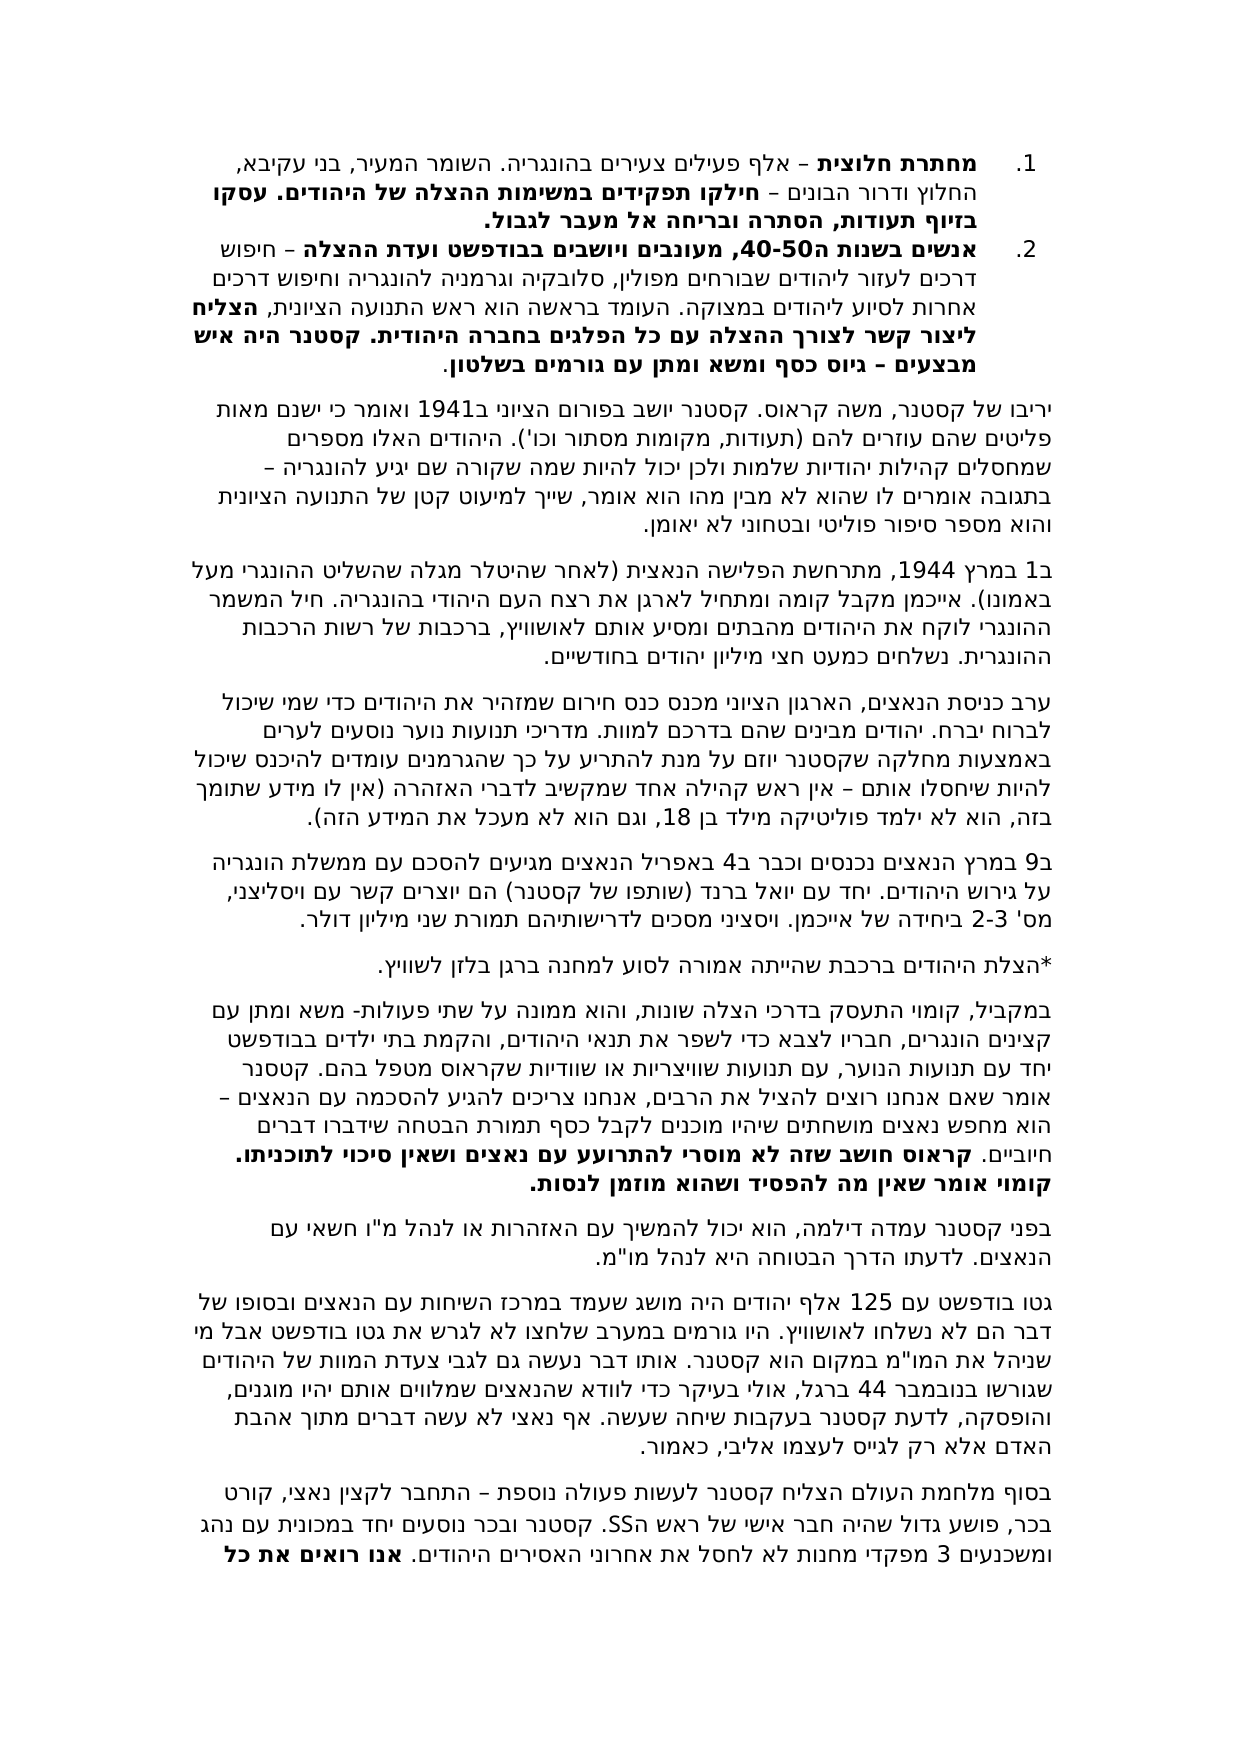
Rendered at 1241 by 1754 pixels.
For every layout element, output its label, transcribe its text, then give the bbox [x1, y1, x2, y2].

text יריבו של קסטנר, משה קראוס. קסטנר יושב בפורום הציוני ב1941 ואומר כי ישנם מאות פליטים שהם עוזרים להם (תעודות, מקומות מסתור וכו'). היהודים האלו מספרים שמחסלים קהילות יהודיות שלמות ולכן יכול להיות שמה שקורה שם יגיע להונגריה – בתגובה אומרים לו שהוא לא מבין מהו הוא אומר, שייך למיעוט קטן של התנועה הציונית והוא מספר סיפור פוליטי ובטחוני לא יאומן. [187, 397, 1053, 538]
list אנשים בשנות ה40-50, מעונבים ויושבים בבודפשט ועדת ההצלה – חיפוש דרכים לעזור ליהודים שבורחים מפולין, סלובקיה וגרמניה להונגריה וחיפוש דרכים אחרות לסיוע ליהודים במצוקה. העומד בראשה הוא ראש התנועה הציונית, הצליח ליצור קשר לצורך ההצלה עם כל הפלגים בחברה היהודית. קסטנר היה איש מבצעים – גיוס כסף ומשא ומתן עם גורמים בשלטון. [187, 236, 1015, 378]
text ב1 במרץ 1944, מתרחשת הפלישה הנאצית (לאחר שהיטלר מגלה שהשליט ההונגרי מעל באמונו). אייכמן מקבל קומה ומתחיל לארגן את רצח העם היהודי בהונגריה. חיל המשמר ההונגרי לוקח את היהודים מהבתים ומסיע אותם לאושוויץ, ברכבות של רשות הרכבות ההונגרית. נשלחים כמעט חצי מיליון יהודים בחודשיים. [187, 557, 1053, 670]
list מחתרת חלוצית – אלף פעילים צעירים בהונגריה. השומר המעיר, בני עקיבא, החלוץ ודרור הבונים – חילקו תפקידים במשימות ההצלה של היהודים. עסקו בזיוף תעודות, הסתרה ובריחה אל מעבר לגבול. [187, 150, 1015, 234]
text במקביל, קומוי התעסק בדרכי הצלה שונות, והוא ממונה על שתי פעולות- משא ומתן עם קצינים הונגרים, חבריו לצבא כדי לשפר את תנאי היהודים, והקמת בתי ילדים בבודפשט יחד עם תנועות הנוער, עם תנועות שוויצריות או שוודיות שקראוס מטפל בהם. קטסנר אומר שאם אנחנו רוצים להציל את הרבים, אנחנו צריכים להגיע להסכמה עם הנאצים – הוא מחפש נאצים מושחתים שיהיו מוכנים לקבל כסף תמורת הבטחה שידברו דברים חיוביים. קראוס חושב שזה לא מוסרי להתרועע עם נאצים ושאין סיכוי לתוכניתו. קומוי אומר שאין מה להפסיד ושהוא מוזמן לנסות. [187, 997, 1053, 1197]
text גטו בודפשט עם 125 אלף יהודים היה מושג שעמד במרכז השיחות עם הנאצים ובסופו של דבר הם לא נשלחו לאושוויץ. היו גורמים במערב שלחצו לא לגרש את גטו בודפשט אבל מי שניהל את המו"מ במקום הוא קסטנר. אותו דבר נעשה גם לגבי צעדת המוות של היהודים שגורשו בנובמבר 44 ברגל, אולי בעיקר כדי לוודא שהנאצים שמלווים אותם יהיו מוגנים, והופסקה, לדעת קסטנר בעקבות שיחה שעשה. אף נאצי לא עשה דברים מתוך אהבת האדם אלא רק לגייס לעצמו אליבי, כאמור. [187, 1289, 1053, 1460]
text ב9 במרץ הנאצים נכנסים וכבר ב4 באפריל הנאצים מגיעים להסכם עם ממשלת הונגריה על גירוש היהודים. יחד עם יואל ברנד (שותפו של קסטנר) הם יוצרים קשר עם ויסליצני, מס' 2-3 ביחידה של אייכמן. ויסציני מסכים לדרישותיהם תמורת שני מיליון דולר. [187, 849, 1053, 933]
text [187, 1479, 1053, 1567]
text *הצלת היהודים ברכבת שהייתה אמורה לסוע למחנה ברגן בלזן לשוויץ. [187, 952, 1053, 979]
text בפני קסטנר עמדה דילמה, הוא יכול להמשיך עם האזהרות או לנהל מ"ו חשאי עם הנאצים. לדעתו הדרך הבטוחה היא לנהל מו"מ. [187, 1215, 1053, 1271]
text ערב כניסת הנאצים, הארגון הציוני מכנס כנס חירום שמזהיר את היהודים כדי שמי שיכול לברוח יברח. יהודים מבינים שהם בדרכם למוות. מדריכי תנועות נוער נוסעים לערים באמצעות מחלקה שקסטנר יוזם על מנת להתריע על כך שהגרמנים עומדים להיכנס שיכול להיות שיחסלו אותם – אין ראש קהילה אחד שמקשיב לדברי האזהרה (אין לו מידע שתומך בזה, הוא לא ילמד פוליטיקה מילד בן 18, וגם הוא לא מעכל את המידע הזה). [187, 689, 1053, 830]
